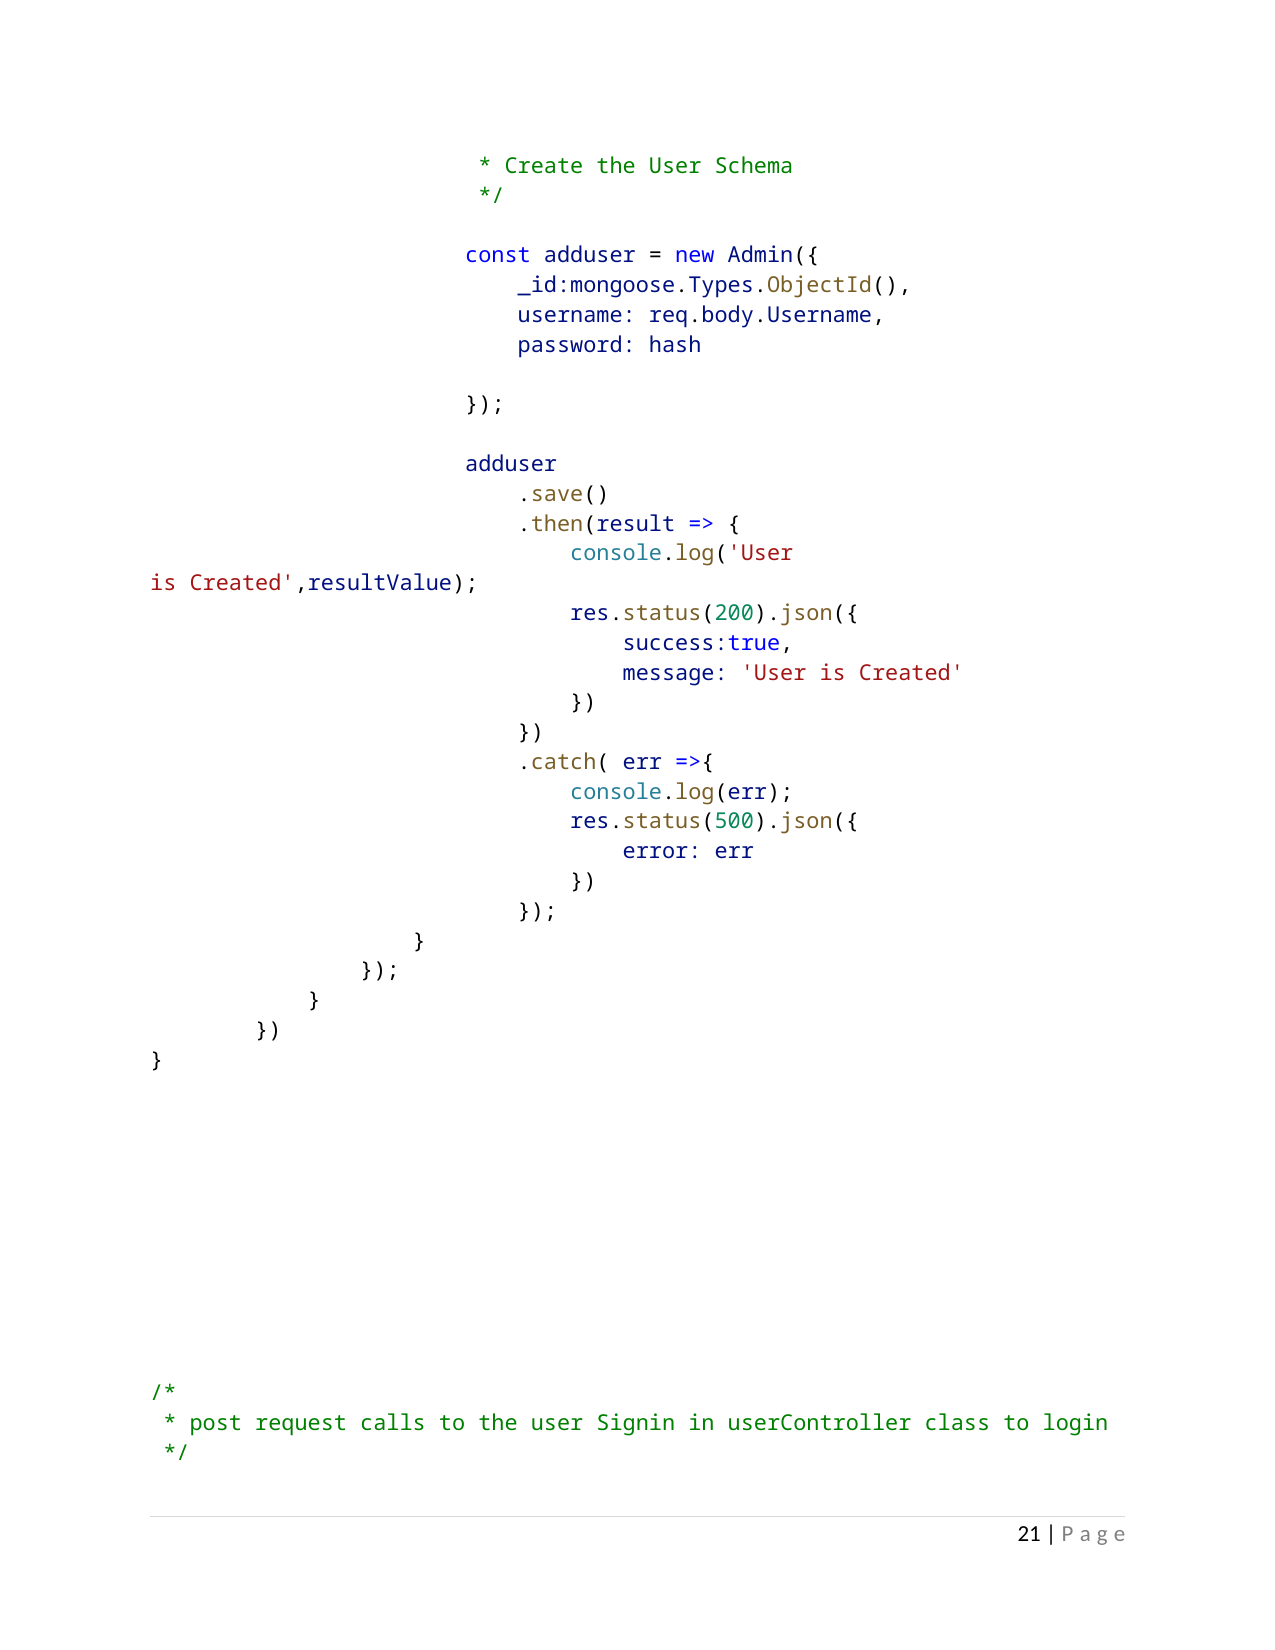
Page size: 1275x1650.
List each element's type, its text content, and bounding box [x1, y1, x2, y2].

text } [150, 1044, 1125, 1073]
text error: err [150, 835, 1125, 865]
text } [150, 924, 1125, 954]
text }); [150, 954, 1125, 984]
text const adduser = new Admin({ [150, 239, 1125, 269]
text console.log('User is Created',resultValue); [150, 537, 1125, 597]
text .save() [150, 478, 1125, 507]
text }) [150, 716, 1125, 746]
text */ [150, 1437, 1125, 1467]
text password: hash [150, 329, 1125, 358]
text adduser [150, 448, 1125, 478]
text console.log(err); [150, 776, 1125, 805]
text }) [150, 686, 1125, 716]
text res.status(500).json({ [150, 805, 1125, 835]
text .then(result => { [150, 507, 1125, 537]
text _id:mongoose.Types.ObjectId(), [150, 269, 1125, 299]
text }); [150, 895, 1125, 924]
text */ [150, 180, 1125, 209]
text }); [150, 388, 1125, 418]
text } [150, 984, 1125, 1014]
text }) [150, 1014, 1125, 1044]
text res.status(200).json({ [150, 597, 1125, 627]
text }) [150, 865, 1125, 895]
text success:true, [150, 627, 1125, 656]
text * Create the User Schema [150, 150, 1125, 180]
text * post request calls to the user Signin in userController class to login [150, 1407, 1125, 1437]
text /* [150, 1377, 1125, 1407]
text .catch( err =>{ [150, 746, 1125, 776]
text message: 'User is Created' [150, 656, 1125, 686]
text username: req.body.Username, [150, 299, 1125, 329]
